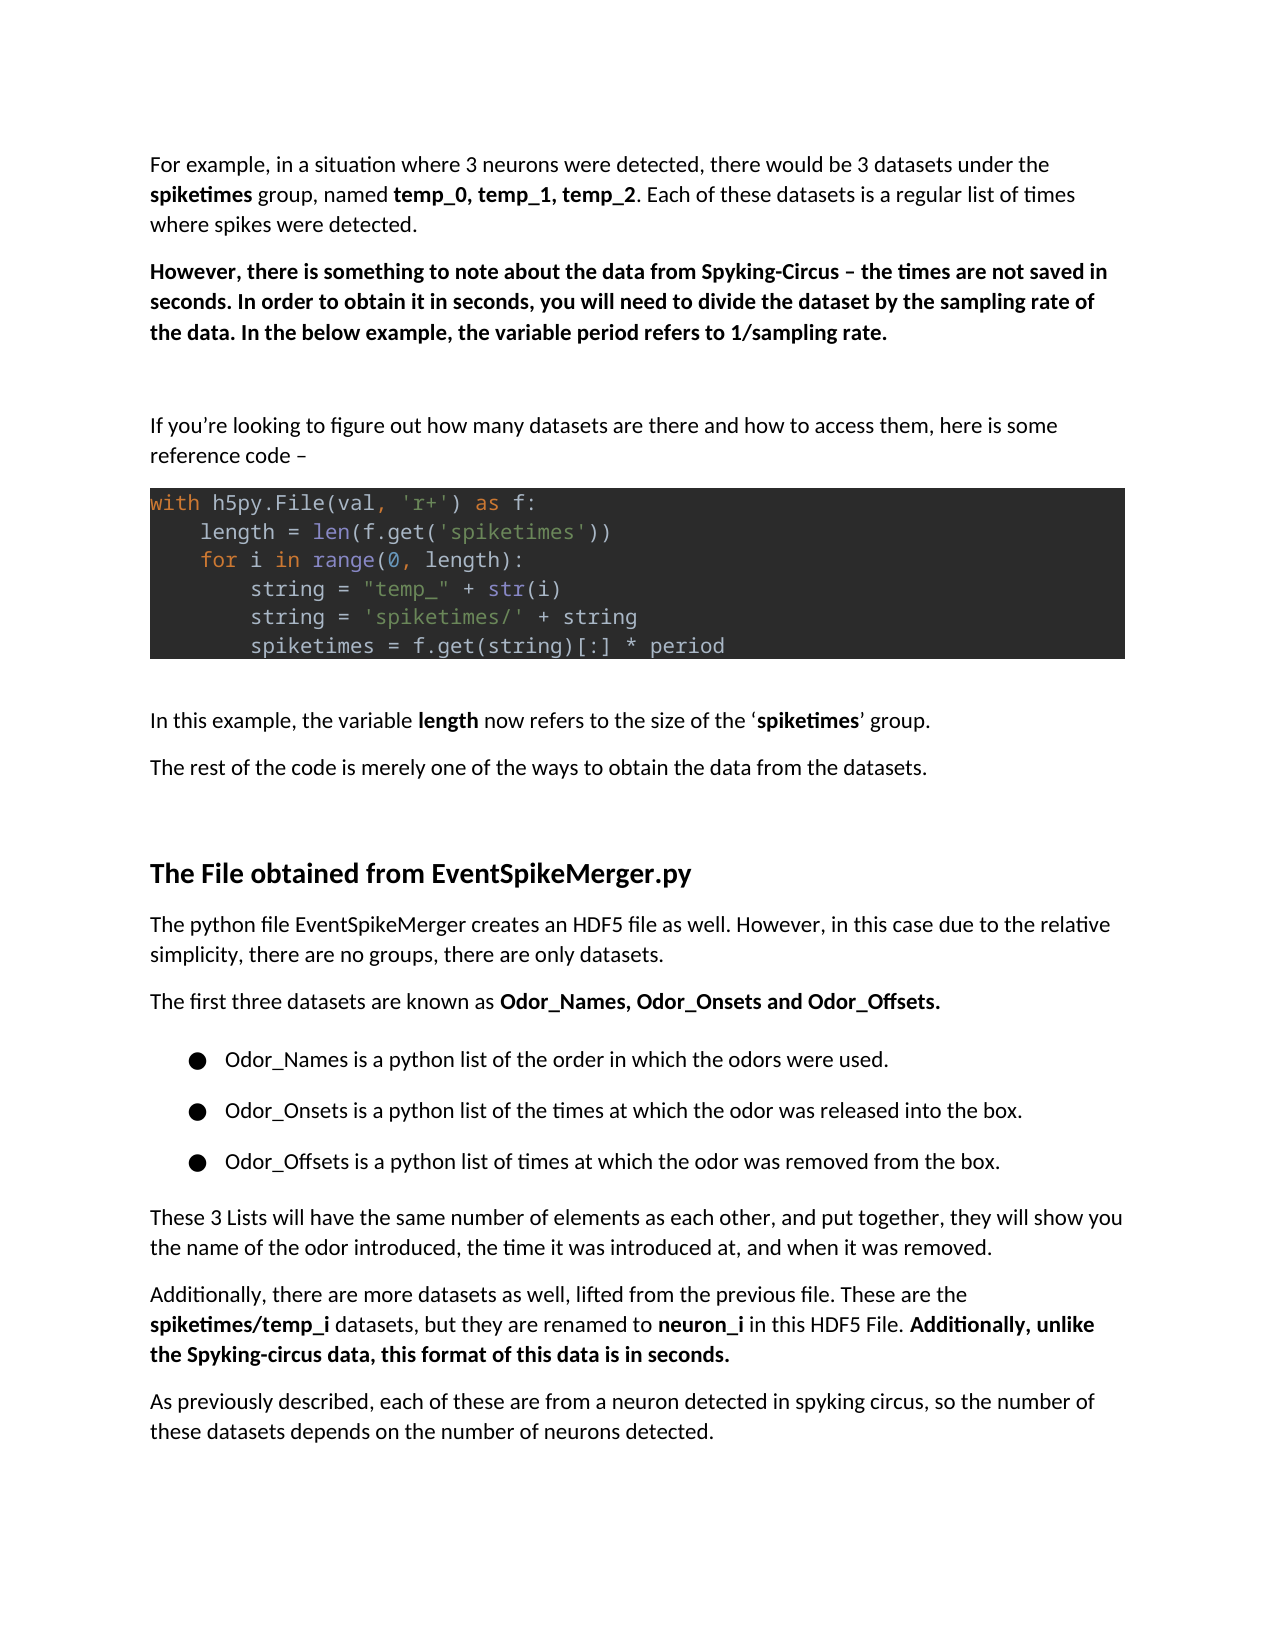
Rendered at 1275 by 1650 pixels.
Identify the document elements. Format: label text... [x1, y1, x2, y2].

text However, there is something to note about the data from Spyking-Circus – the times are not saved in seconds. In order to obtain it in seconds, you will need to divide the dataset by the sampling rate of the data. In the below example, the variable period refers to 1/sampling rate. [150, 257, 1125, 346]
text The rest of the code is merely one of the ways to obtain the data from the datasets. [150, 753, 1125, 781]
text Additionally, there are more datasets as well, lifted from the previous file. These are the spiketimes/temp_i datasets, but they are renamed to neuron_i in this HDF5 File. Additionally, unlike the Spyking-circus data, this format of this data is in seconds. [150, 1280, 1125, 1368]
text As previously described, each of these are from a neuron detected in spyking circus, so the number of these datasets depends on the number of neurons detected. [150, 1387, 1125, 1445]
text The File obtained from EventSpikeMerger.py [150, 855, 1125, 891]
list Odor_Names is a python list of the order in which the odors were used. [187, 1034, 1125, 1081]
list Odor_Offsets is a python list of times at which the odor was removed from the box. [187, 1135, 1125, 1182]
text The first three datasets are known as Odor_Names, Odor_Onsets and Odor_Offsets. [150, 987, 1125, 1015]
text with h5py.File(val, 'r+') as f: length = len(f.get('spiketimes')) for i in range(0, length): string = "temp_" + str(i) string = 'spiketimes/' + string spiketimes = f.get(string)[:] * period [150, 488, 1125, 659]
text For example, in a situation where 3 neurons were detected, there would be 3 datasets under the spiketimes group, named temp_0, temp_1, temp_2. Each of these datasets is a regular list of times where spikes were detected. [150, 150, 1125, 238]
text In this example, the variable length now refers to the size of the ‘spiketimes’ group. [150, 706, 1125, 734]
list Odor_Onsets is a python list of the times at which the odor was released into the box. [187, 1085, 1125, 1132]
text The python file EventSpikeMerger creates an HDF5 file as well. However, in this case due to the relative simplicity, there are no groups, there are only datasets. [150, 910, 1125, 968]
text If you’re looking to figure out how many datasets are there and how to access them, here is some reference code – [150, 411, 1125, 470]
text These 3 Lists will have the same number of elements as each other, and put together, they will show you the name of the odor introduced, the time it was introduced at, and when it was removed. [150, 1203, 1125, 1261]
